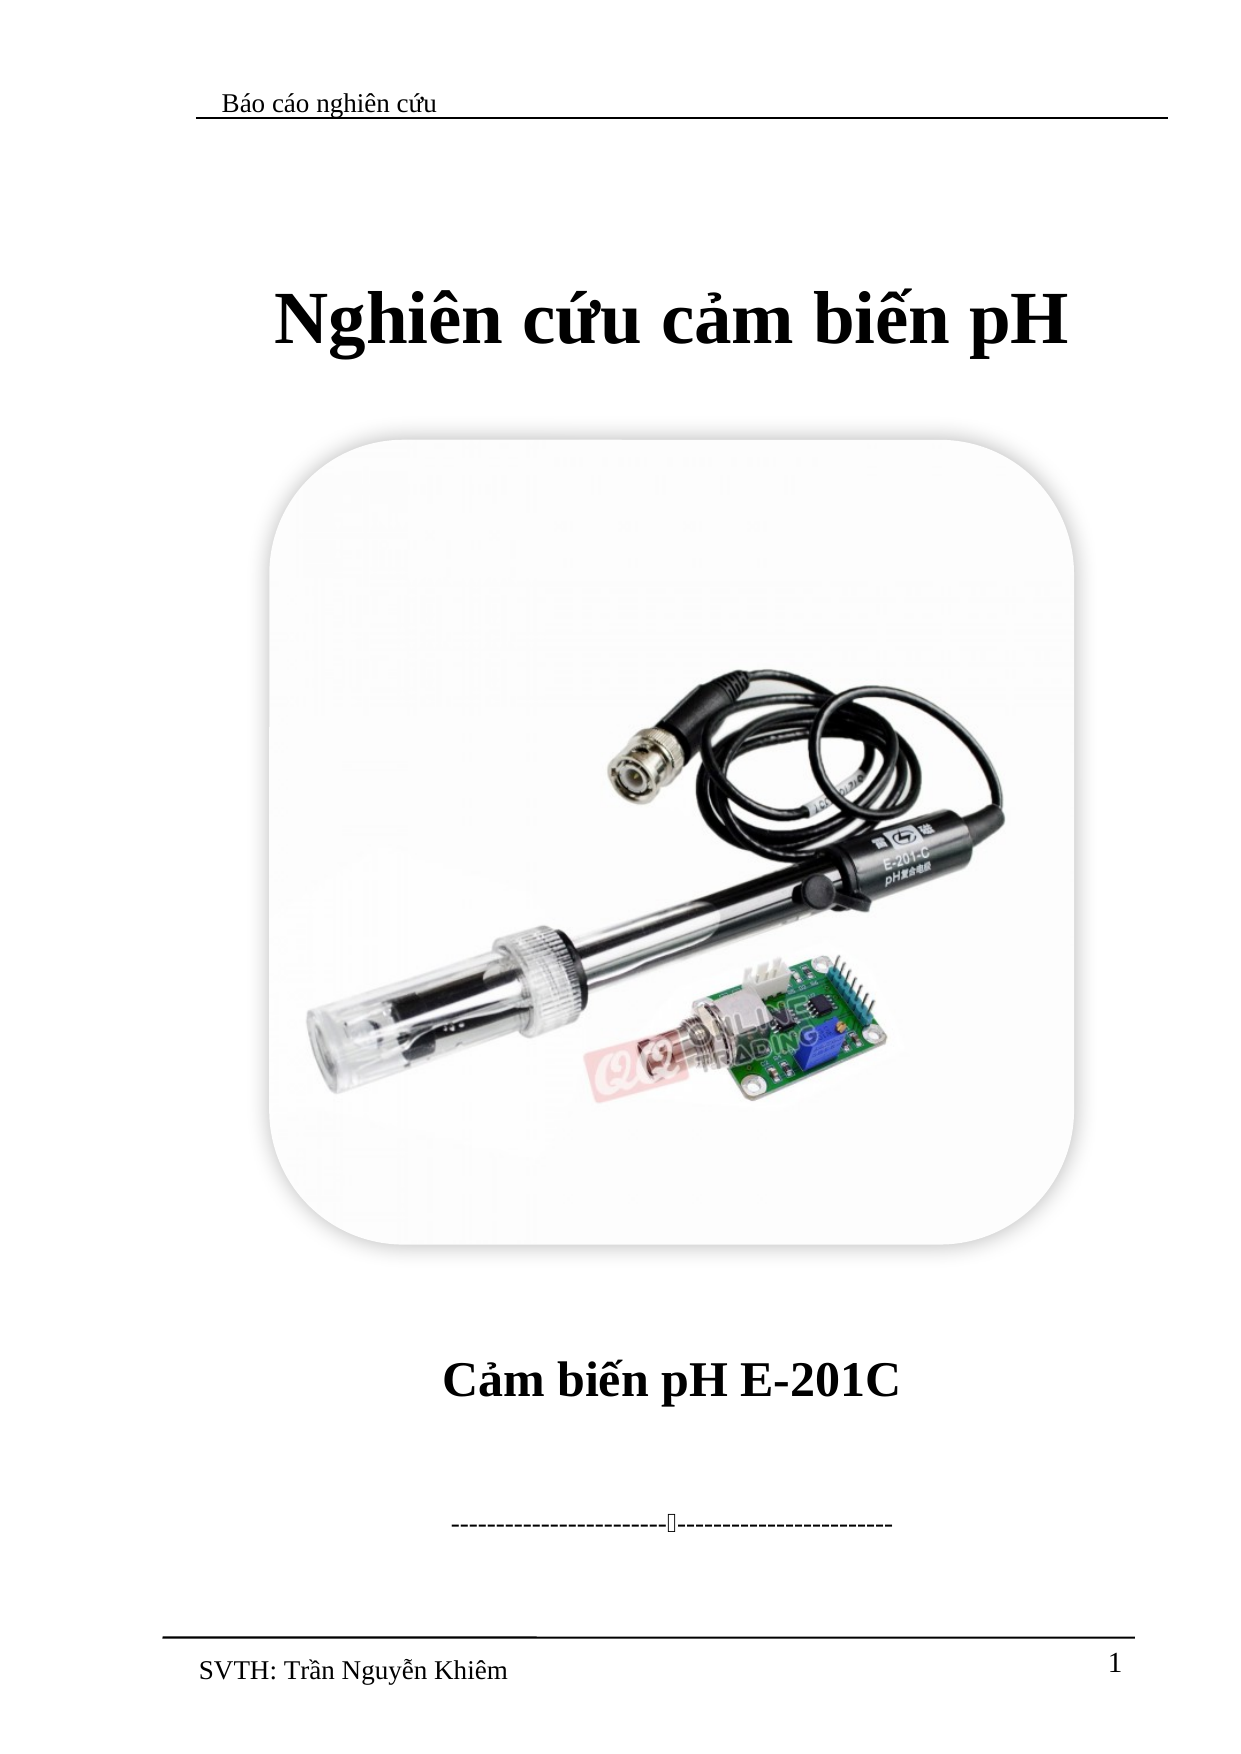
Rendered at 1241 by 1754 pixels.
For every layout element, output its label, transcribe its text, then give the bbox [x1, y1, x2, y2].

text Cảm biến pH E-201C [177, 1349, 1122, 1407]
text Nghiên cứu cảm biến pH [177, 273, 1122, 359]
picture [269, 439, 1075, 1245]
text ------------------------------------------------ [177, 1507, 1122, 1538]
